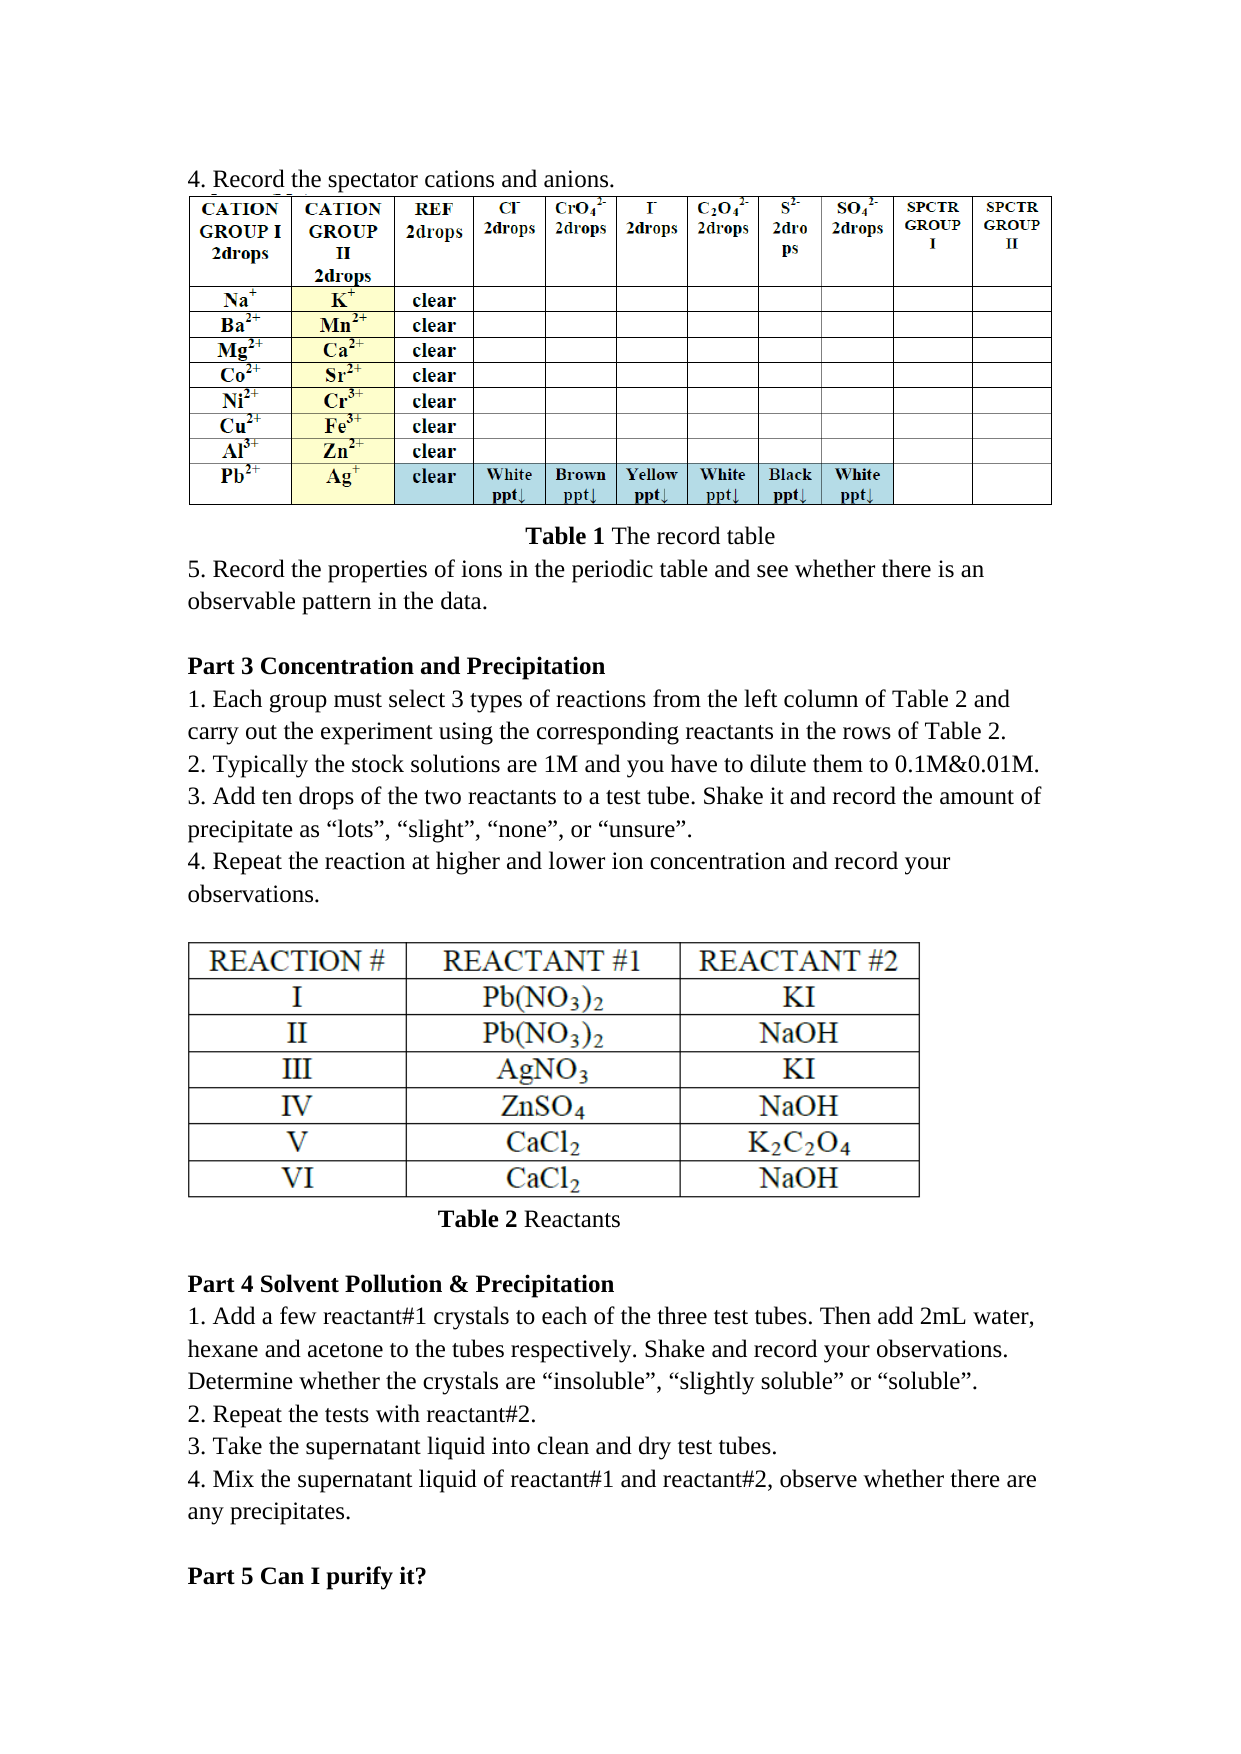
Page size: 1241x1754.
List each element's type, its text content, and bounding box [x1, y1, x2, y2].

text Table 2 Reactants [187, 1202, 1053, 1234]
picture [187, 942, 926, 1201]
text 3. Add ten drops of the two reactants to a test tube. Shake it and record the amount of precipitate as “lots”, “slight”, “none”, or “unsure”. [187, 779, 1053, 844]
text 5. Record the properties of ions in the periodic table and see whether there is an observable pattern in the data. [187, 552, 1053, 617]
picture [187, 194, 1053, 508]
text 3. Take the supernatant liquid into clean and dry test tubes. [187, 1429, 1053, 1462]
text 1. Each group must select 3 types of reactions from the left column of Table 2 and carry out the experiment using the corresponding reactants in the rows of Table 2. [187, 682, 1053, 747]
text 2. Repeat the tests with reactant#2. [187, 1397, 1053, 1429]
text Part 3 Concentration and Precipitation [187, 649, 1053, 682]
text 4. Mix the supernatant liquid of reactant#1 and reactant#2, observe whether there are any precipitates. [187, 1462, 1053, 1527]
text 4. Repeat the reaction at higher and lower ion concentration and record your observations. [187, 844, 1053, 909]
text 1. Add a few reactant#1 crystals to each of the three test tubes. Then add 2mL water, hexane and acetone to the tubes respectively. Shake and record your observations. Determine whether the crystals are “insoluble”, “slightly soluble” or “soluble”. [187, 1299, 1053, 1397]
text Part 5 Can I purify it? [187, 1559, 1053, 1592]
text 4. Record the spectator cations and anions. [187, 162, 1053, 194]
text 2. Typically the stock solutions are 1M and you have to dilute them to 0.1M&0.01M. [187, 747, 1053, 779]
text Table 1 The record table [187, 519, 1053, 552]
text Part 4 Solvent Pollution & Precipitation [187, 1267, 1053, 1299]
